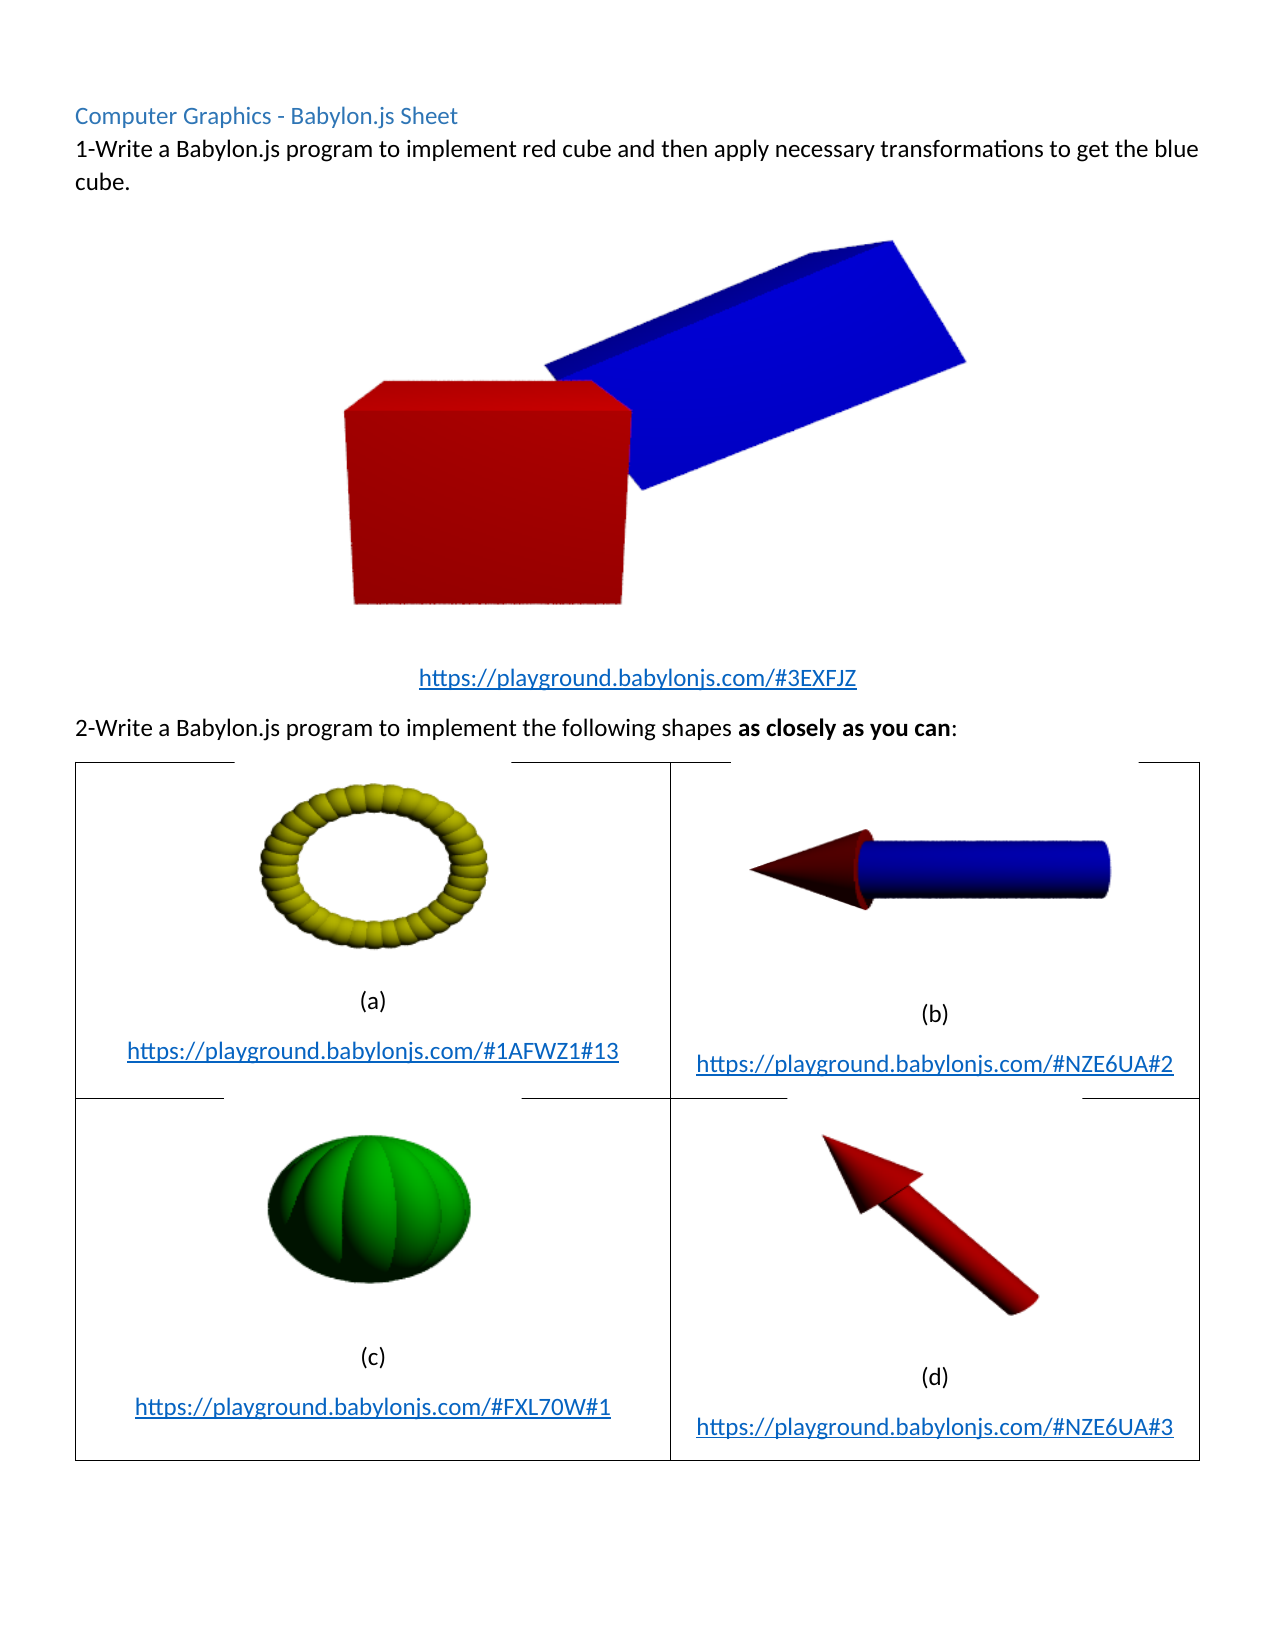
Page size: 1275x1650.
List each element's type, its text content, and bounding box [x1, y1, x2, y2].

picture [731, 762, 1139, 980]
picture [224, 1098, 522, 1323]
table_cell (c) https://playground.babylonjs.com/#FXL70W#1 [76, 1099, 670, 1460]
picture [787, 1098, 1083, 1343]
picture [300, 215, 976, 644]
text 1-Write a Babylon.js program to implement red cube and then apply necessary transformations to get the blue cube. [75, 133, 1200, 196]
text https://playground.babylonjs.com/#3EXFJZ [75, 662, 1200, 693]
text 2-Write a Babylon.js program to implement the following shapes as closely as you can: [75, 712, 1200, 742]
table_header (b) https://playground.babylonjs.com/#NZE6UA#2 [671, 763, 1199, 1097]
table_header (a) https://playground.babylonjs.com/#1AFWZ1#13 [76, 763, 670, 1097]
picture [234, 762, 512, 967]
table_cell (d) https://playground.babylonjs.com/#NZE6UA#3 [671, 1099, 1199, 1460]
subtitle Computer Graphics - Babylon.js Sheet [75, 100, 1200, 131]
